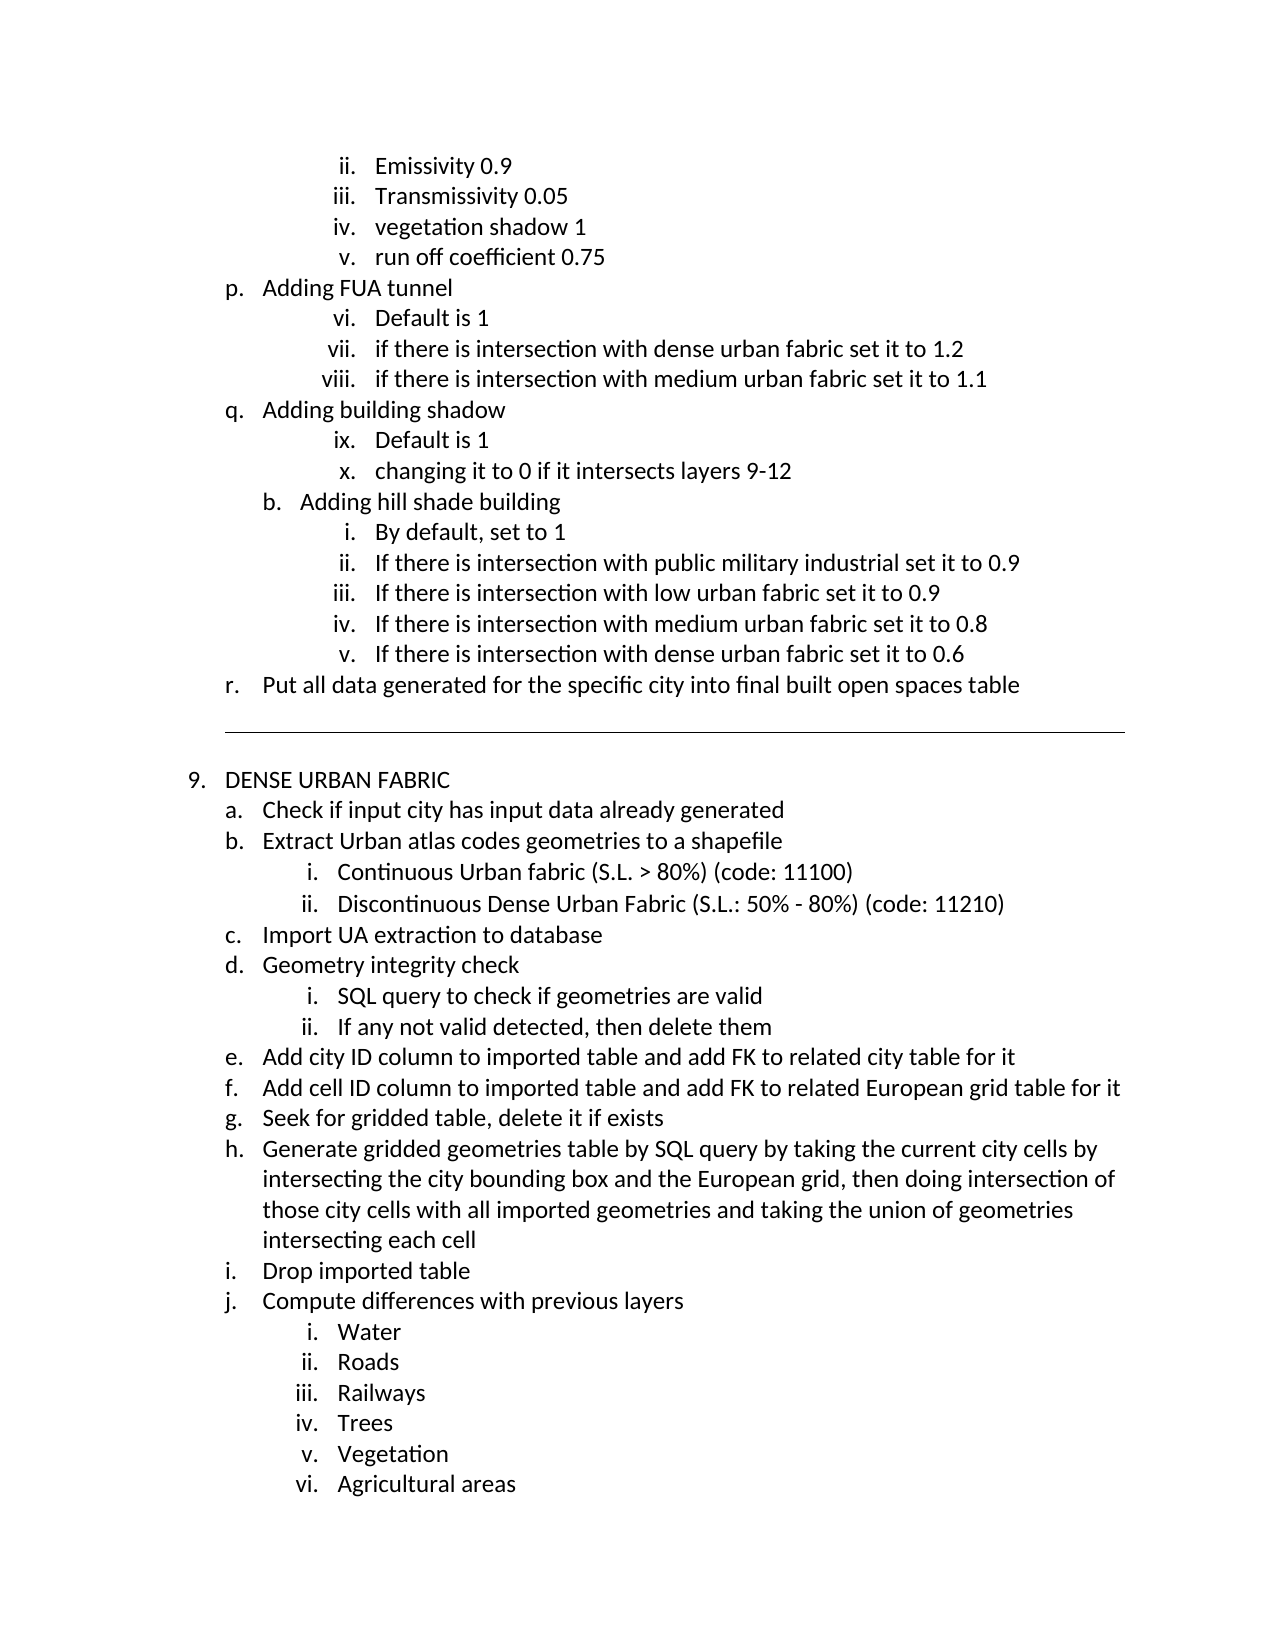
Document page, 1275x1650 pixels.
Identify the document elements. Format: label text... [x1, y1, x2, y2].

list If any not valid detected, then delete them [319, 1011, 1125, 1041]
list Adding FUA tunnel [225, 272, 1125, 303]
list If there is intersection with public military industrial set it to 0.9 [356, 547, 1125, 577]
list Default is 1 [356, 303, 1125, 333]
list Adding building shadow [225, 394, 1125, 425]
list If there is intersection with low urban fabric set it to 0.9 [356, 577, 1125, 608]
list Vegetation [319, 1438, 1125, 1468]
list if there is intersection with dense urban fabric set it to 1.2 [356, 333, 1125, 364]
list Agricultural areas [319, 1468, 1125, 1499]
list Transmissivity 0.05 [356, 181, 1125, 211]
list Continuous Urban fabric (S.L. > 80%) (code: 11100) [319, 856, 1125, 886]
list Default is 1 [356, 425, 1125, 455]
list Import UA extraction to database [225, 919, 1125, 949]
list SQL query to check if geometries are valid [319, 980, 1125, 1011]
list Add cell ID column to imported table and add FK to related European grid table for it [225, 1072, 1125, 1102]
list Adding hill shade building [262, 486, 1125, 516]
list Roads [319, 1346, 1125, 1377]
list DENSE URBAN FABRIC [187, 764, 1125, 794]
list Extract Urban atlas codes geometries to a shapefile [225, 825, 1125, 856]
list Check if input city has input data already generated [225, 794, 1125, 825]
list changing it to 0 if it intersects layers 9-12 [356, 455, 1125, 486]
list If there is intersection with dense urban fabric set it to 0.6 [356, 638, 1125, 669]
list Add city ID column to imported table and add FK to related city table for it [225, 1041, 1125, 1072]
list vegetation shadow 1 [356, 211, 1125, 242]
list Geometry integrity check [225, 949, 1125, 980]
list Discontinuous Dense Urban Fabric (S.L.: 50% - 80%) (code: 11210) [319, 888, 1125, 919]
list run off coefficient 0.75 [356, 242, 1125, 272]
list By default, set to 1 [356, 516, 1125, 547]
list Compute differences with previous layers [225, 1285, 1125, 1316]
list Drop imported table [225, 1255, 1125, 1285]
list Emissivity 0.9 [356, 150, 1125, 181]
list Railways [319, 1377, 1125, 1407]
list Water [319, 1316, 1125, 1346]
list Seek for gridded table, delete it if exists [225, 1102, 1125, 1133]
list if there is intersection with medium urban fabric set it to 1.1 [356, 364, 1125, 394]
list Trees [319, 1407, 1125, 1438]
list Put all data generated for the specific city into final built open spaces table [225, 669, 1125, 699]
list If there is intersection with medium urban fabric set it to 0.8 [356, 608, 1125, 638]
list Generate gridded geometries table by SQL query by taking the current city cells by intersecting the city bounding box and the European grid, then doing intersection of those city cells with all imported geometries and taking the union of geometries intersecting each cell [225, 1133, 1125, 1255]
